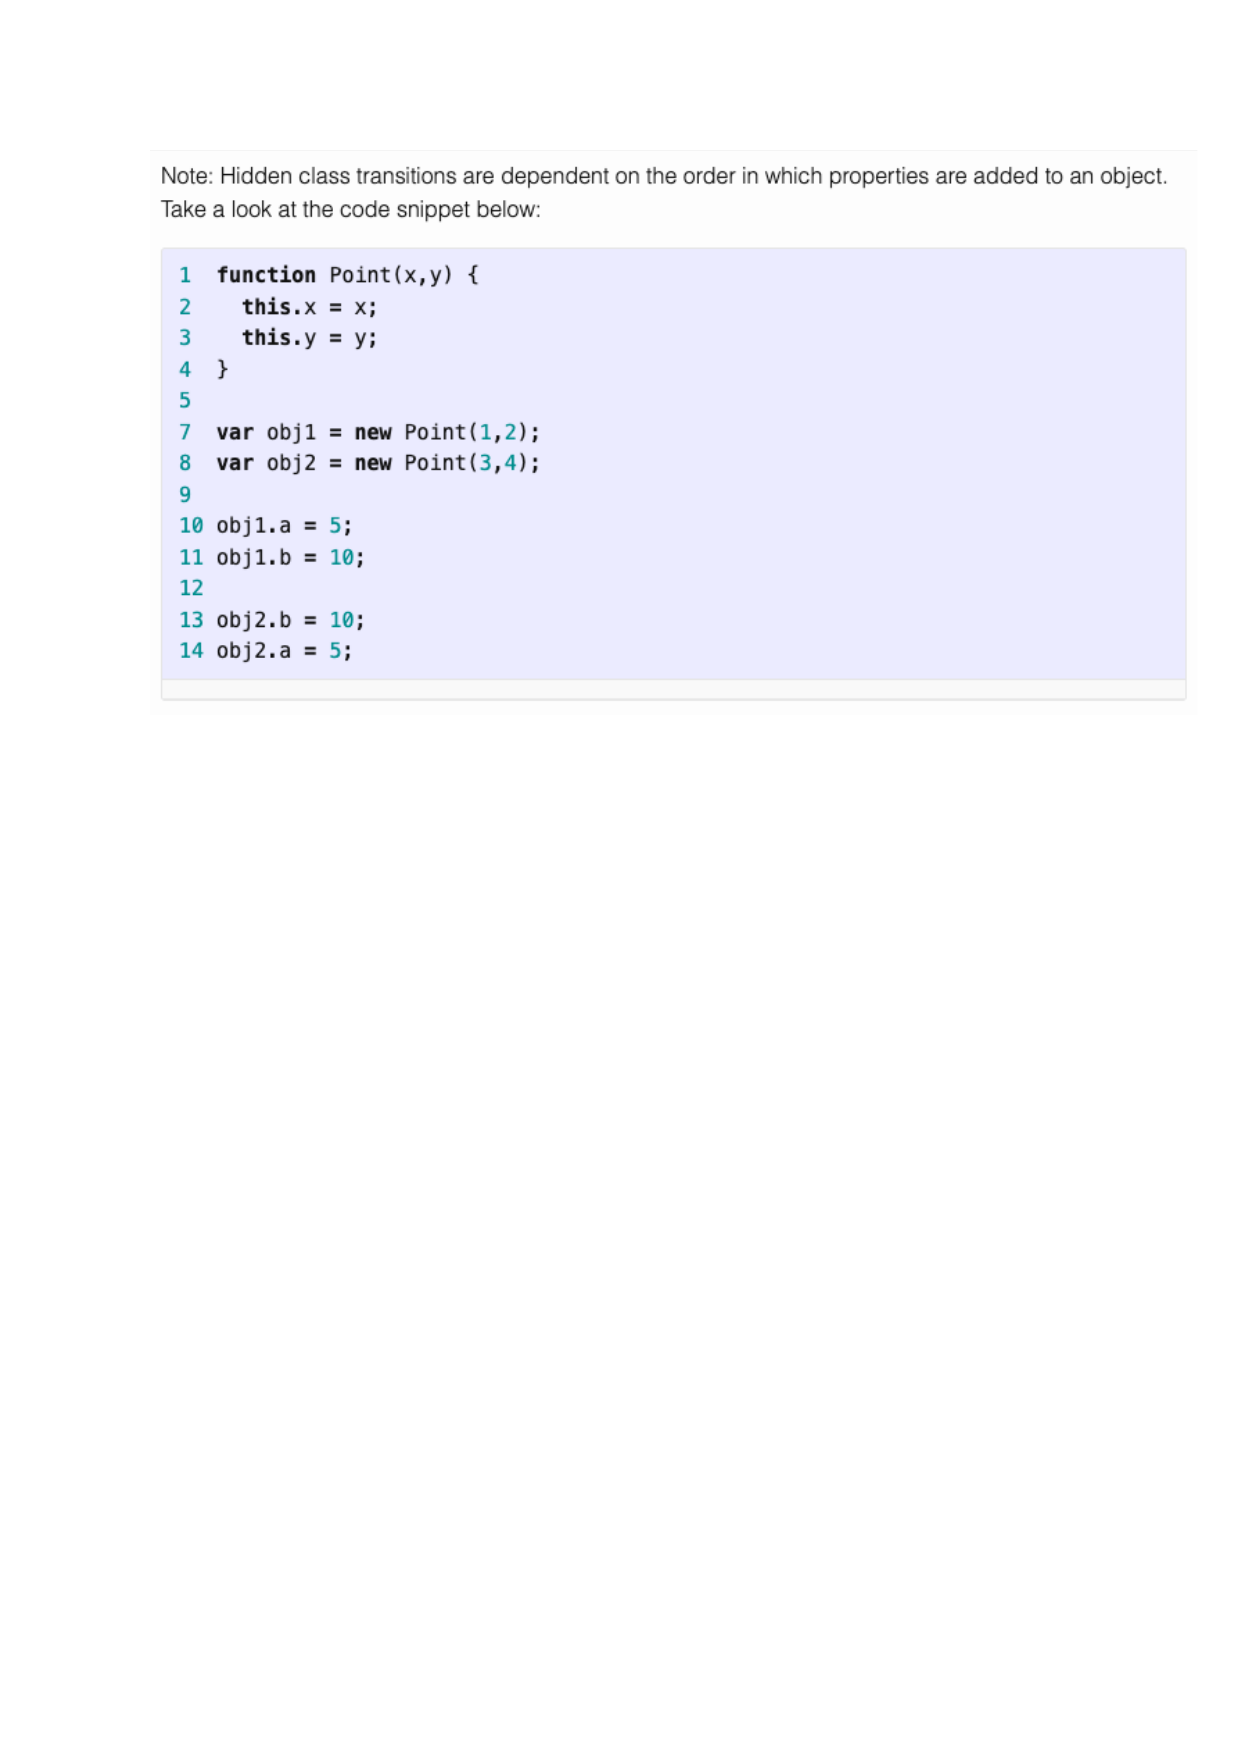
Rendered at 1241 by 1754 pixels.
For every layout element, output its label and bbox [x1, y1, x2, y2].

picture [150, 150, 1198, 715]
